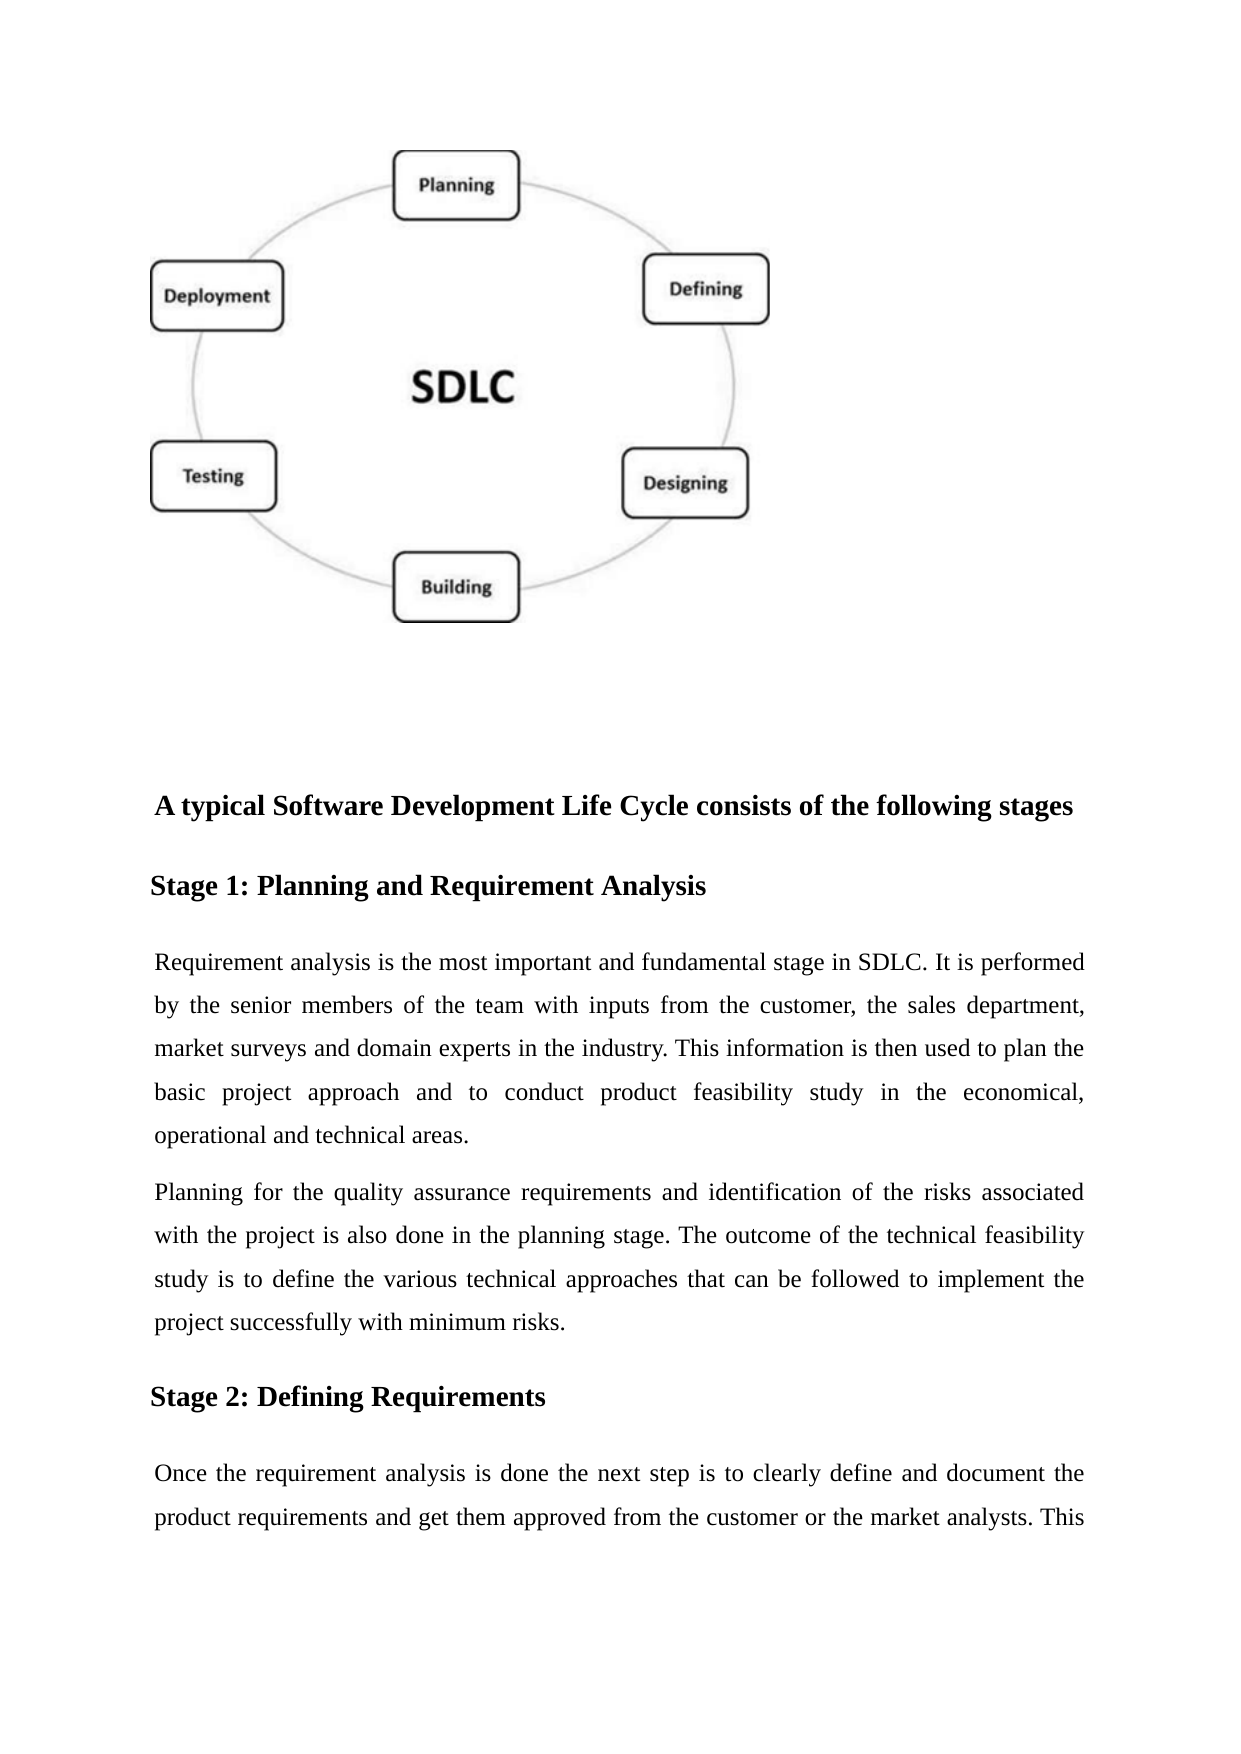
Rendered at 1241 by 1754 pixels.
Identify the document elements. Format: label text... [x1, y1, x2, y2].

subtitle Stage 2: Defining Requirements [150, 1379, 1086, 1413]
text Planning for the quality assurance requirements and identification of the risks associated with the project is also done in the planning stage. The outcome of the technical feasibility study is to define the various technical approaches that can be followed to implement the project successfully with minimum risks. [154, 1177, 1086, 1336]
subtitle Stage 1: Planning and Requirement Analysis [150, 868, 1086, 901]
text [154, 1458, 1086, 1530]
text A typical Software Development Life Cycle consists of the following stages [154, 788, 1086, 822]
text Requirement analysis is the most important and fundamental stage in SDLC. It is performed by the senior members of the team with inputs from the customer, the sales department, market surveys and domain experts in the industry. This information is then used to plan the basic project approach and to conduct product feasibility study in the economical, operational and technical areas. [154, 947, 1086, 1148]
picture [150, 150, 770, 623]
